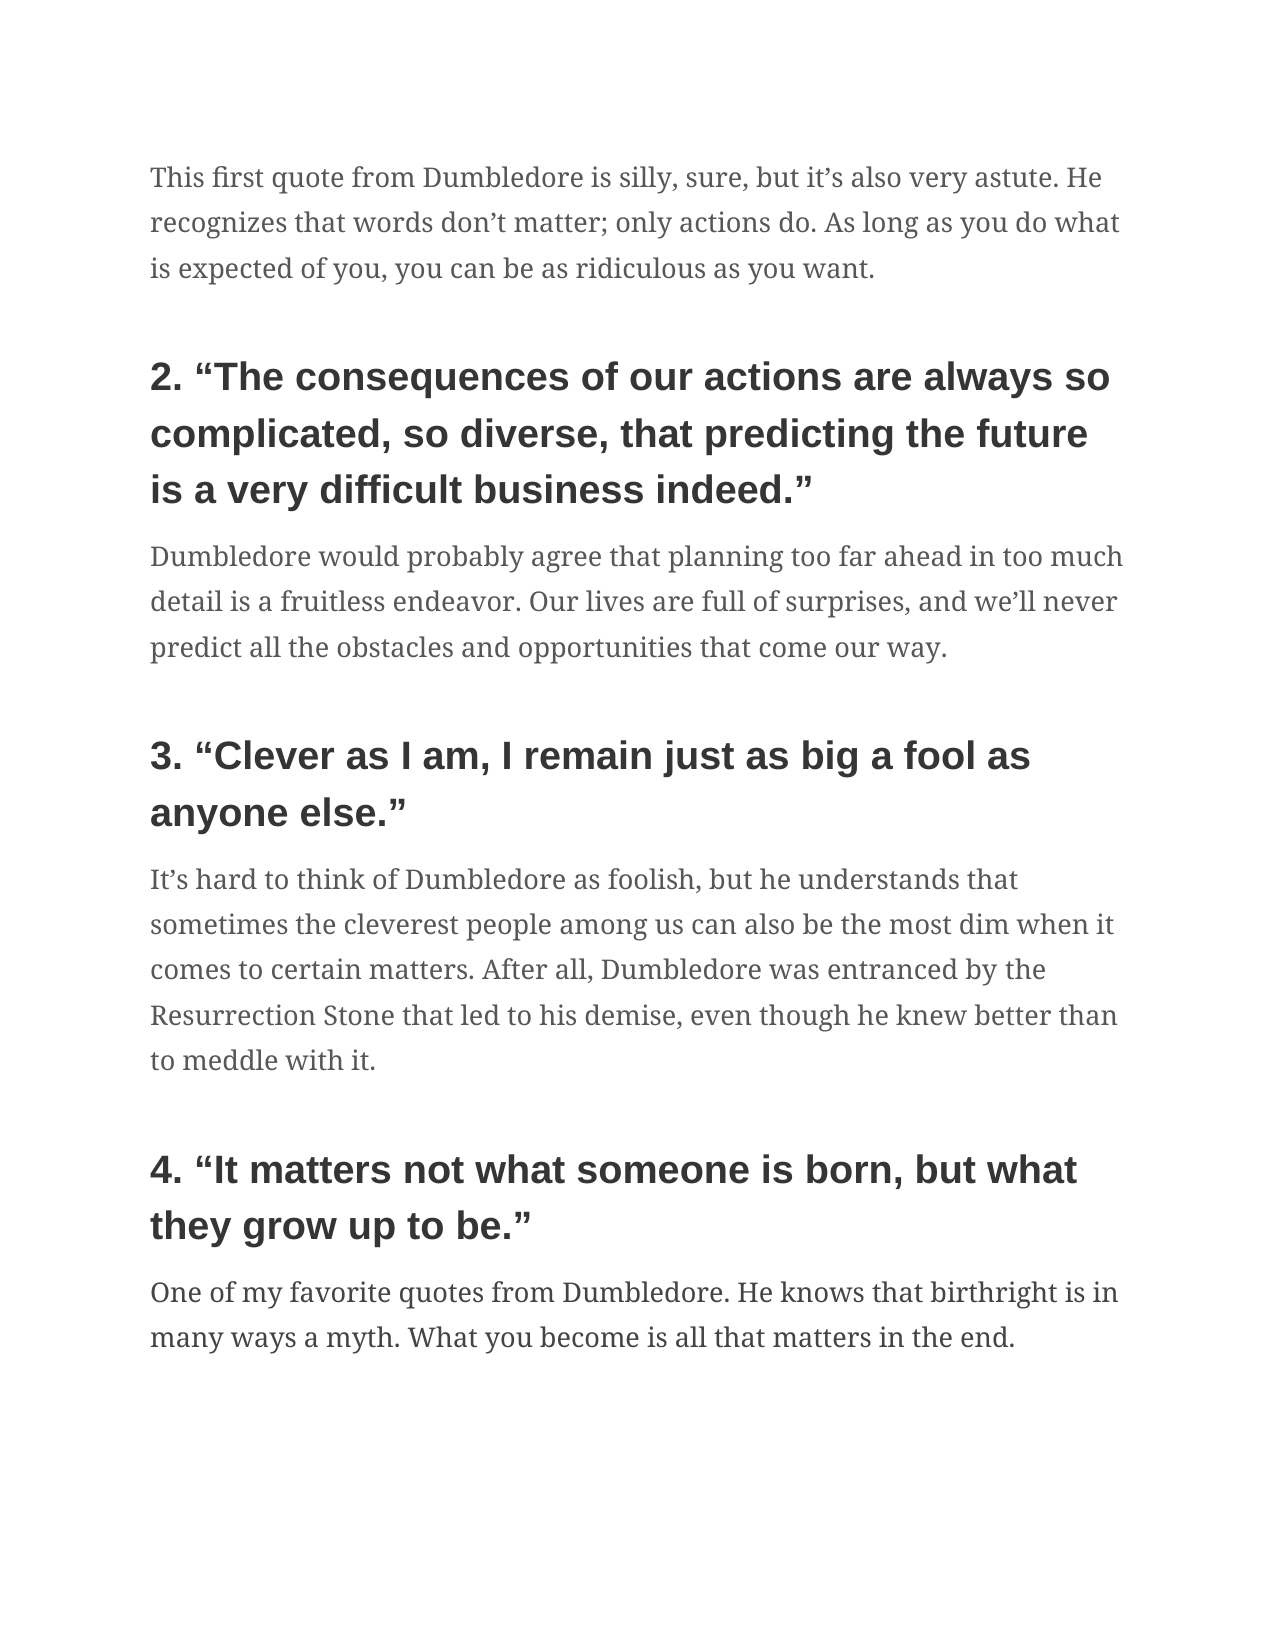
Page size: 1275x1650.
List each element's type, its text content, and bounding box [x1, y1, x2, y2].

subtitle 2. “The consequences of our actions are always so complicated, so diverse, that predicting the future is a very difficult business indeed.” [150, 342, 1125, 512]
text Dumbledore would probably agree that planning too far ahead in too much detail is a fruitless endeavor. Our lives are full of surprises, and we’ll never predict all the obstacles and opportunities that come our way. [150, 529, 1125, 665]
text This first quote from Dumbledore is silly, sure, but it’s also very astute. He recognizes that words don’t matter; only actions do. As long as you do what is expected of you, you can be as ridiculous as you want. [150, 150, 1125, 286]
subtitle 4. “It matters not what someone is born, but what they grow up to be.” [150, 1135, 1125, 1248]
text One of my favorite quotes from Dumbledore. He knows that birthright is in many ways a myth. What you become is all that matters in the end. [150, 1265, 1125, 1356]
text It’s hard to think of Dumbledore as foolish, but he understands that sometimes the cleverest people among us can also be the most dim when it comes to certain matters. After all, Dumbledore was entranced by the Resurrection Stone that led to his demise, even though he knew better than to meddle with it. [150, 852, 1125, 1078]
subtitle 3. “Clever as I am, I remain just as big a fool as anyone else.” [150, 722, 1125, 835]
